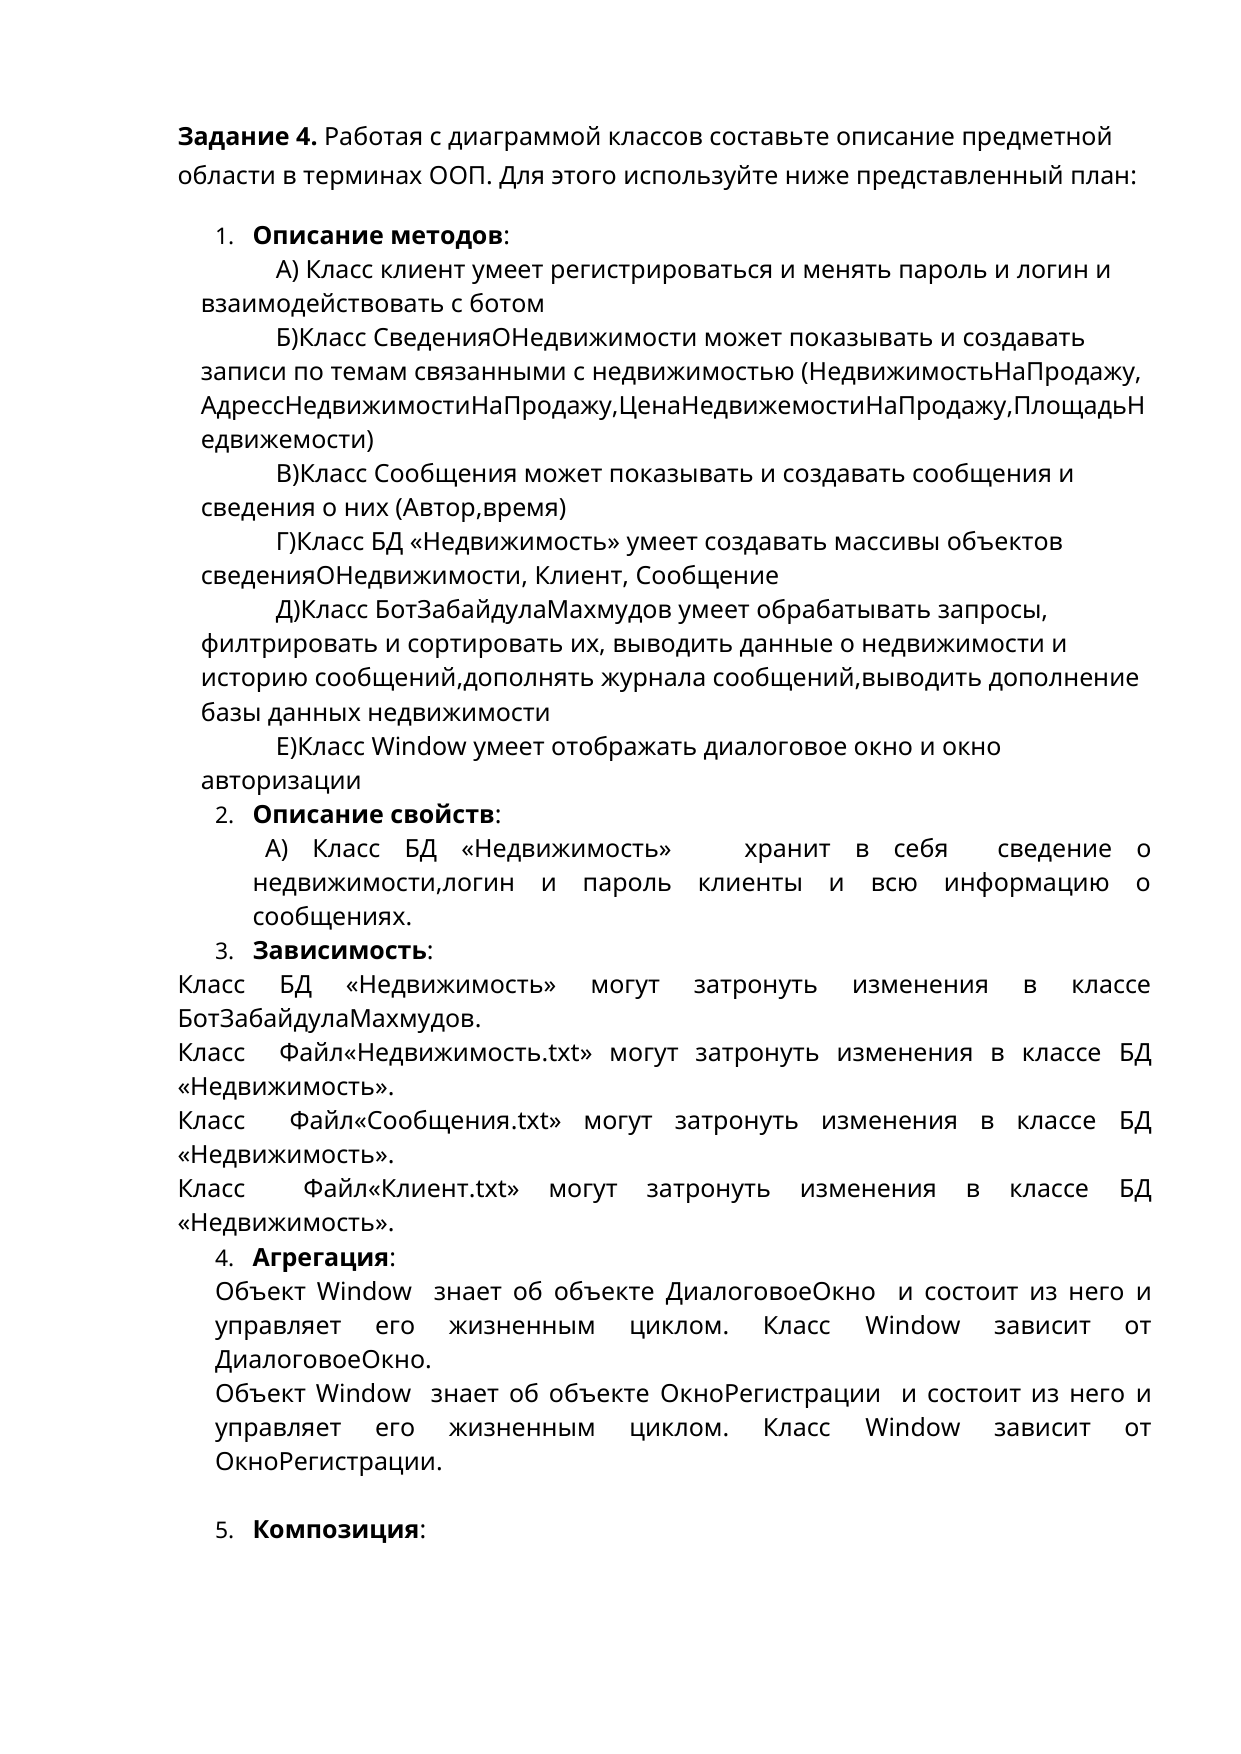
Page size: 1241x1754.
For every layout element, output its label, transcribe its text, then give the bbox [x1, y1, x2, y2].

list Класс БД «Недвижимость» могут затронуть изменения в классе БотЗабайдулаМахмудов. [177, 967, 1152, 1035]
list Описание методов: [215, 217, 1152, 251]
list Класс Файл«Клиент.txt» могут затронуть изменения в классе БД «Недвижимость». [177, 1171, 1152, 1239]
list А) Класс БД «Недвижимость» хранит в себя сведение о недвижимости,логин и пароль клиенты и всю информацию о сообщениях. [252, 830, 1152, 933]
list Д)Класс БотЗабайдулаМахмудов умеет обрабатывать запросы, филтрировать и сортировать их, выводить данные о недвижимости и историю сообщений,дополнять журнала сообщений,выводить дополнение базы данных недвижимости [201, 592, 1152, 728]
list Объект Window знает об объекте ОкноРегистрации и состоит из него и управляет его жизненным циклом. Класс Window зависит от ОкноРегистрации. [215, 1375, 1152, 1478]
list Композиция: [215, 1512, 1152, 1546]
list Объект Window знает об объекте ДиалоговоеОкно и состоит из него и управляет его жизненным циклом. Класс Window зависит от ДиалоговоеОкно. [215, 1273, 1152, 1375]
list Класс Файл«Недвижимость.txt» могут затронуть изменения в классе БД «Недвижимость». [177, 1035, 1152, 1103]
list Г)Класс БД «Недвижимость» умеет создавать массивы объектов сведенияОНедвижимости, Клиент, Сообщение [201, 524, 1152, 592]
list Б)Класс СведенияОНедвижимости может показывать и создавать записи по темам связанными с недвижимостью (НедвижимостьНаПродажу, АдрессНедвижимостиНаПродажу,ЦенаНедвижемостиНаПродажу,ПлощадьНедвижемости) [201, 319, 1152, 456]
list Агрегация: [215, 1239, 1152, 1273]
list Зависимость: [215, 933, 1152, 967]
list А) Класс клиент умеет регистрироваться и менять пароль и логин и взаимодействовать с ботом [201, 251, 1152, 319]
text Задание 4. Работая с диаграммой классов составьте описание предметной области в терминах ООП. Для этого используйте ниже представленный план: [177, 118, 1152, 191]
list Описание свойств: [215, 796, 1152, 830]
list Класс Файл«Сообщения.txt» могут затронуть изменения в классе БД «Недвижимость». [177, 1103, 1152, 1171]
list Е)Класс Window умеет отображать диалоговое окно и окно авторизации [201, 728, 1152, 796]
list В)Класс Сообщения может показывать и создавать сообщения и сведения о них (Автор,время) [201, 456, 1152, 524]
